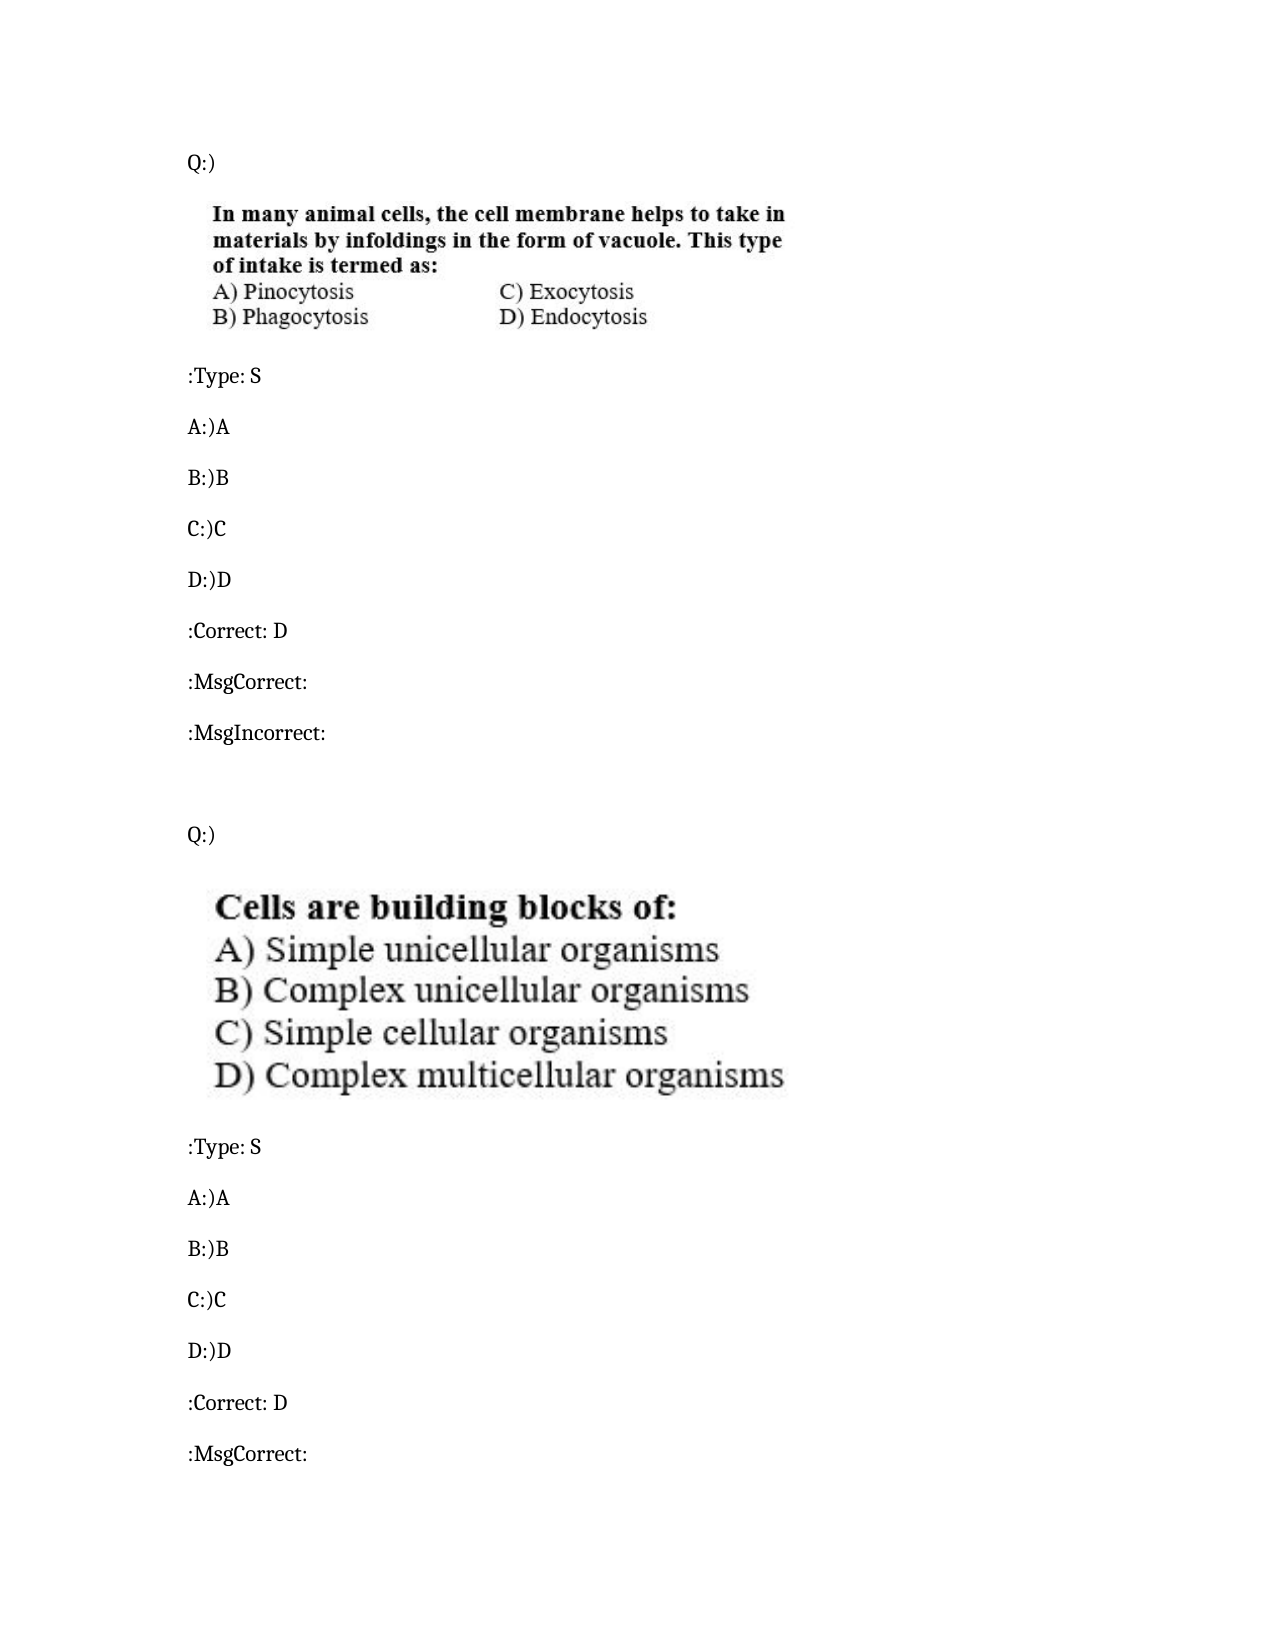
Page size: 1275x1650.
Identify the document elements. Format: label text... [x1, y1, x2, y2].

text C:)C [187, 1287, 1087, 1314]
text :Type: S [187, 363, 1087, 389]
text D:)D [187, 1338, 1087, 1365]
text D:)D [187, 567, 1087, 593]
text C:)C [187, 516, 1087, 542]
text :MsgCorrect: [187, 1440, 1087, 1467]
text Q:) [187, 150, 1087, 176]
text Q:) [187, 822, 1087, 848]
text A:)A [187, 414, 1087, 440]
text :MsgIncorrect: [187, 720, 1087, 746]
text B:)B [187, 1236, 1087, 1263]
text :Correct: D [187, 1389, 1087, 1416]
text :Type: S [187, 1134, 1087, 1161]
picture [206, 201, 807, 338]
picture [206, 873, 807, 1110]
text A:)A [187, 1185, 1087, 1212]
text :MsgCorrect: [187, 669, 1087, 695]
text B:)B [187, 465, 1087, 491]
text :Correct: D [187, 618, 1087, 644]
